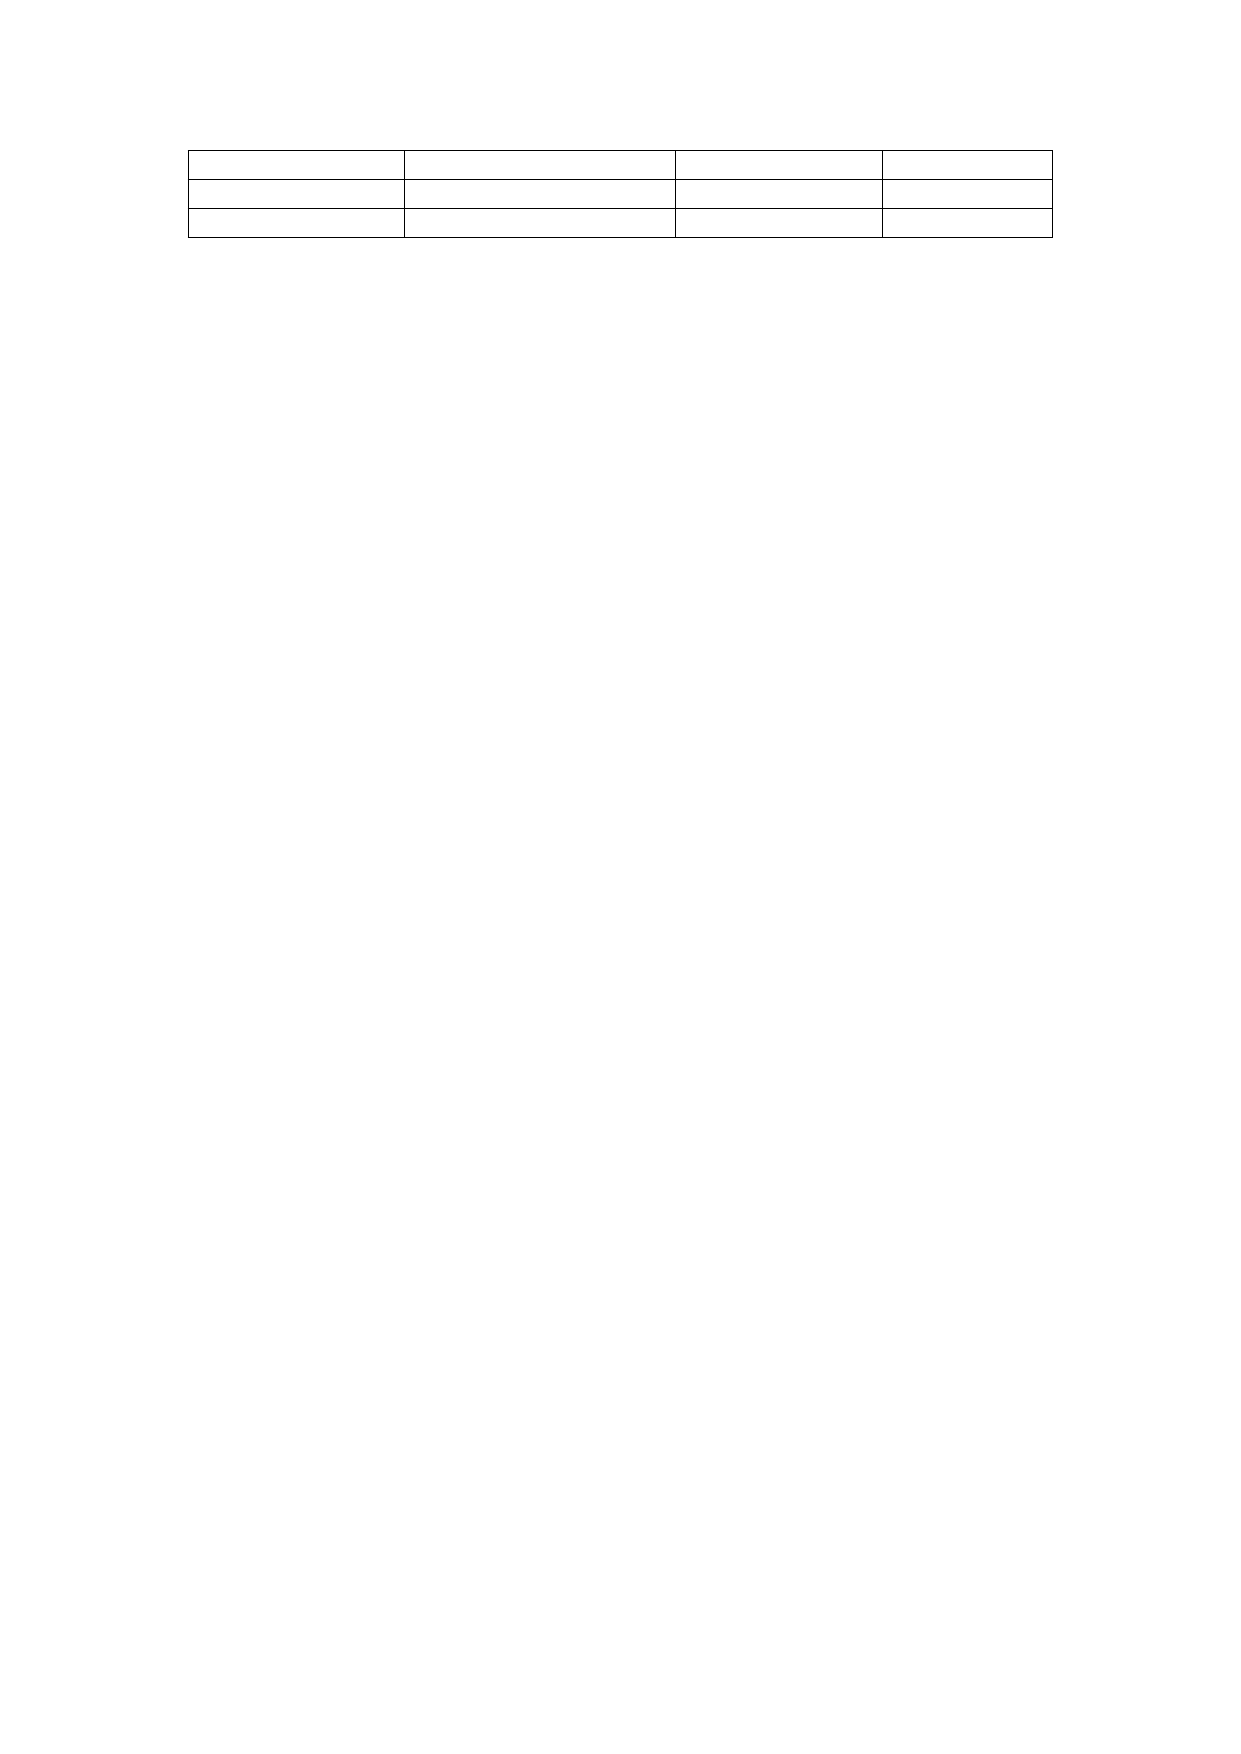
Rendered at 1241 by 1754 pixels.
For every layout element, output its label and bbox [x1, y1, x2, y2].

table_cell [883, 180, 1052, 208]
table_cell [189, 180, 404, 208]
table_cell [883, 151, 1052, 179]
table_cell [405, 209, 675, 237]
table_cell [405, 151, 675, 179]
table_cell [883, 209, 1052, 237]
table_cell [405, 180, 675, 208]
table_cell [189, 209, 404, 237]
table_cell [189, 151, 404, 179]
table_cell [676, 151, 882, 179]
table_cell [676, 209, 882, 237]
table_cell [676, 180, 882, 208]
